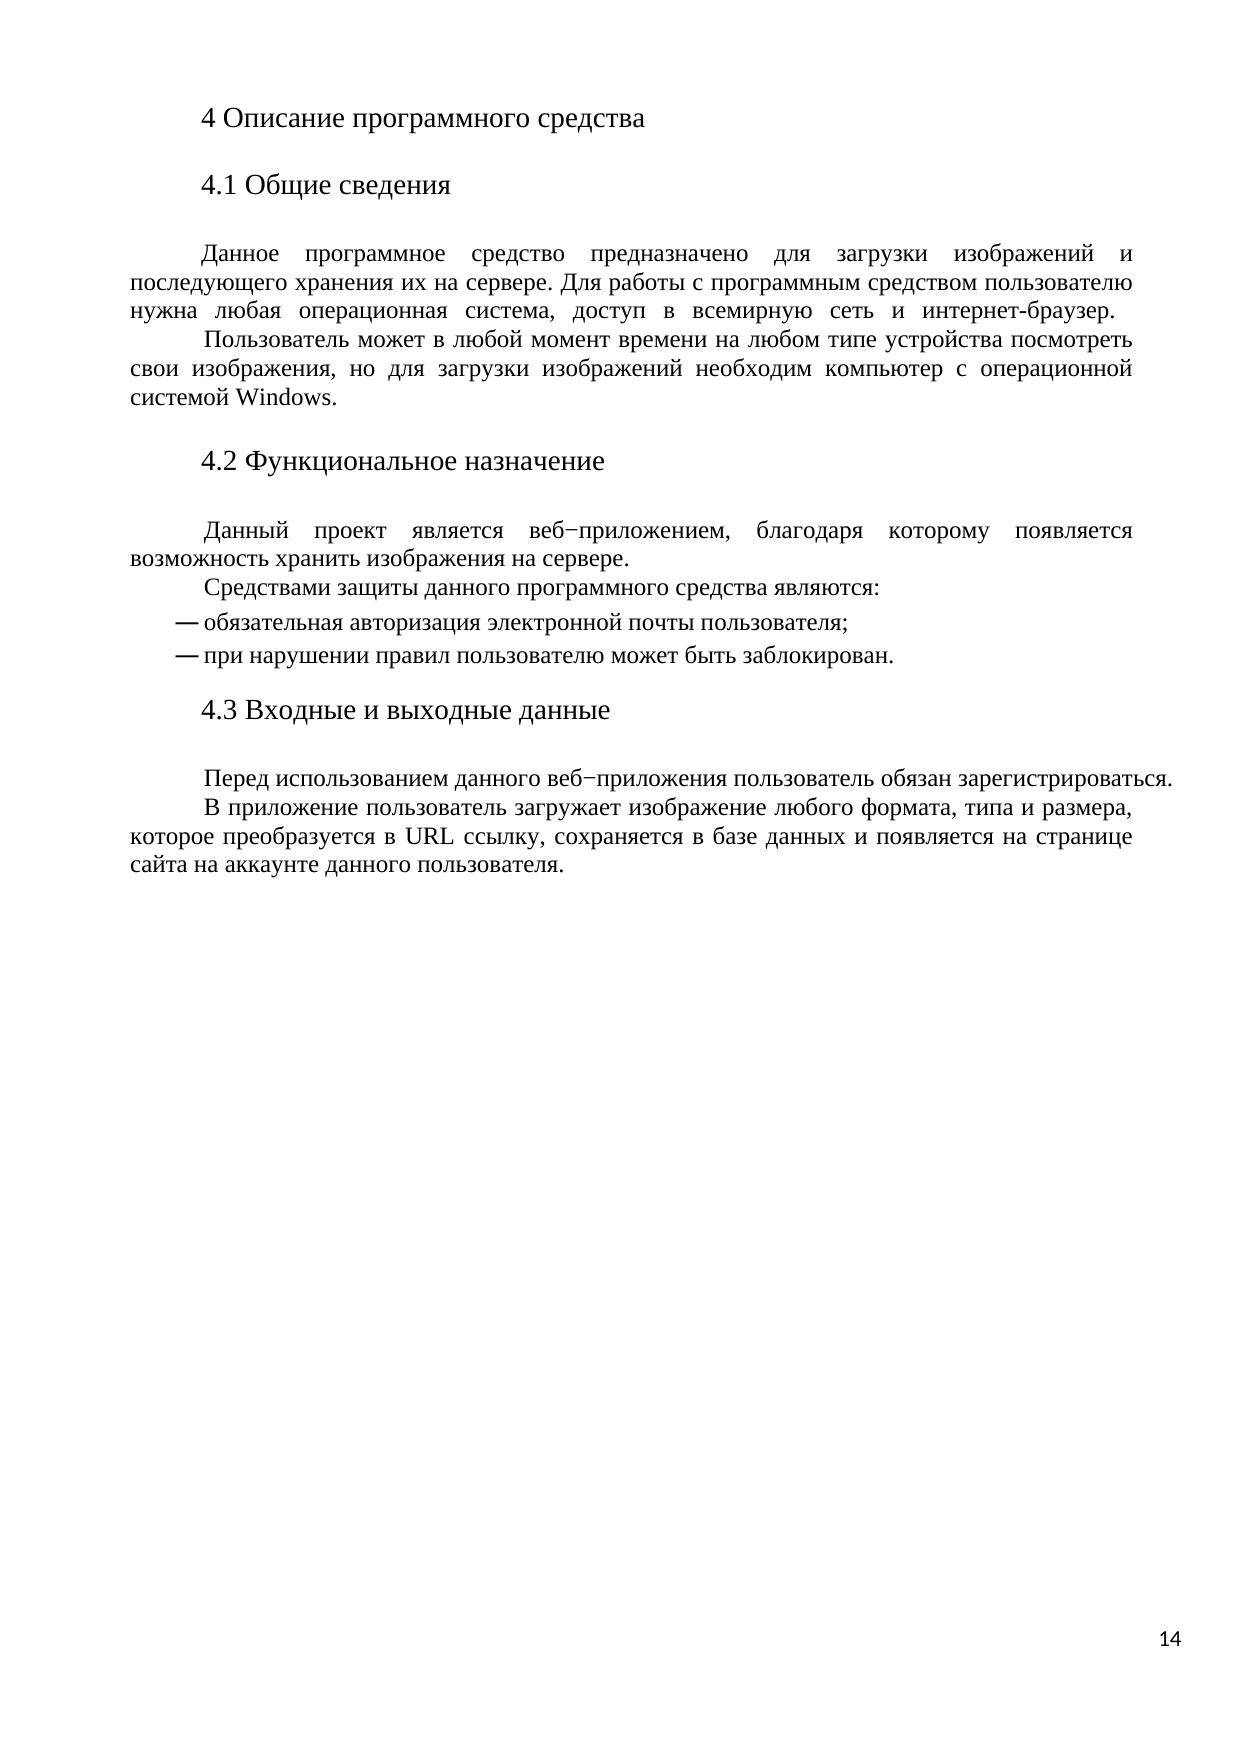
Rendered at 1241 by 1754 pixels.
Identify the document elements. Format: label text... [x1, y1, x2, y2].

text Средствами защиты данного программного средства являются: [130, 572, 1134, 601]
text 4 Описание программного средства [130, 100, 1134, 134]
text 4.3 Входные и выходные данные [130, 692, 1181, 726]
text Данное программное средство предназначено для загрузки изображений и последующего хранения их на сервере. Для работы с программным средством пользователю нужна любая операционная система, доступ в всемирную сеть и интернет-браузер. Пользователь может в любой момент времени на любом типе устройства посмотреть свои изображения, но для загрузки изображений необходим компьютер с операционной системой Windows. [130, 238, 1134, 411]
text В приложение пользователь загружает изображение любого формата, типа и размера, которое преобразуется в URL ссылку, сохраняется в базе данных и появляется на странице сайта на аккаунте данного пользователя. [130, 792, 1134, 878]
text при нарушении правил пользователю может быть заблокирован. [174, 637, 1134, 671]
text обязательная авторизация электронной почты пользователя; [174, 603, 1134, 637]
text 4.2 Функциональное назначение [201, 443, 1134, 477]
text Данный проект является веб−приложением, благодаря которому появляется возможность хранить изображения на сервере. [130, 515, 1134, 572]
text 4.1 Общие сведения [201, 167, 1134, 200]
text Перед использованием данного веб−приложения пользователь обязан зарегистрироваться. [130, 763, 1181, 792]
